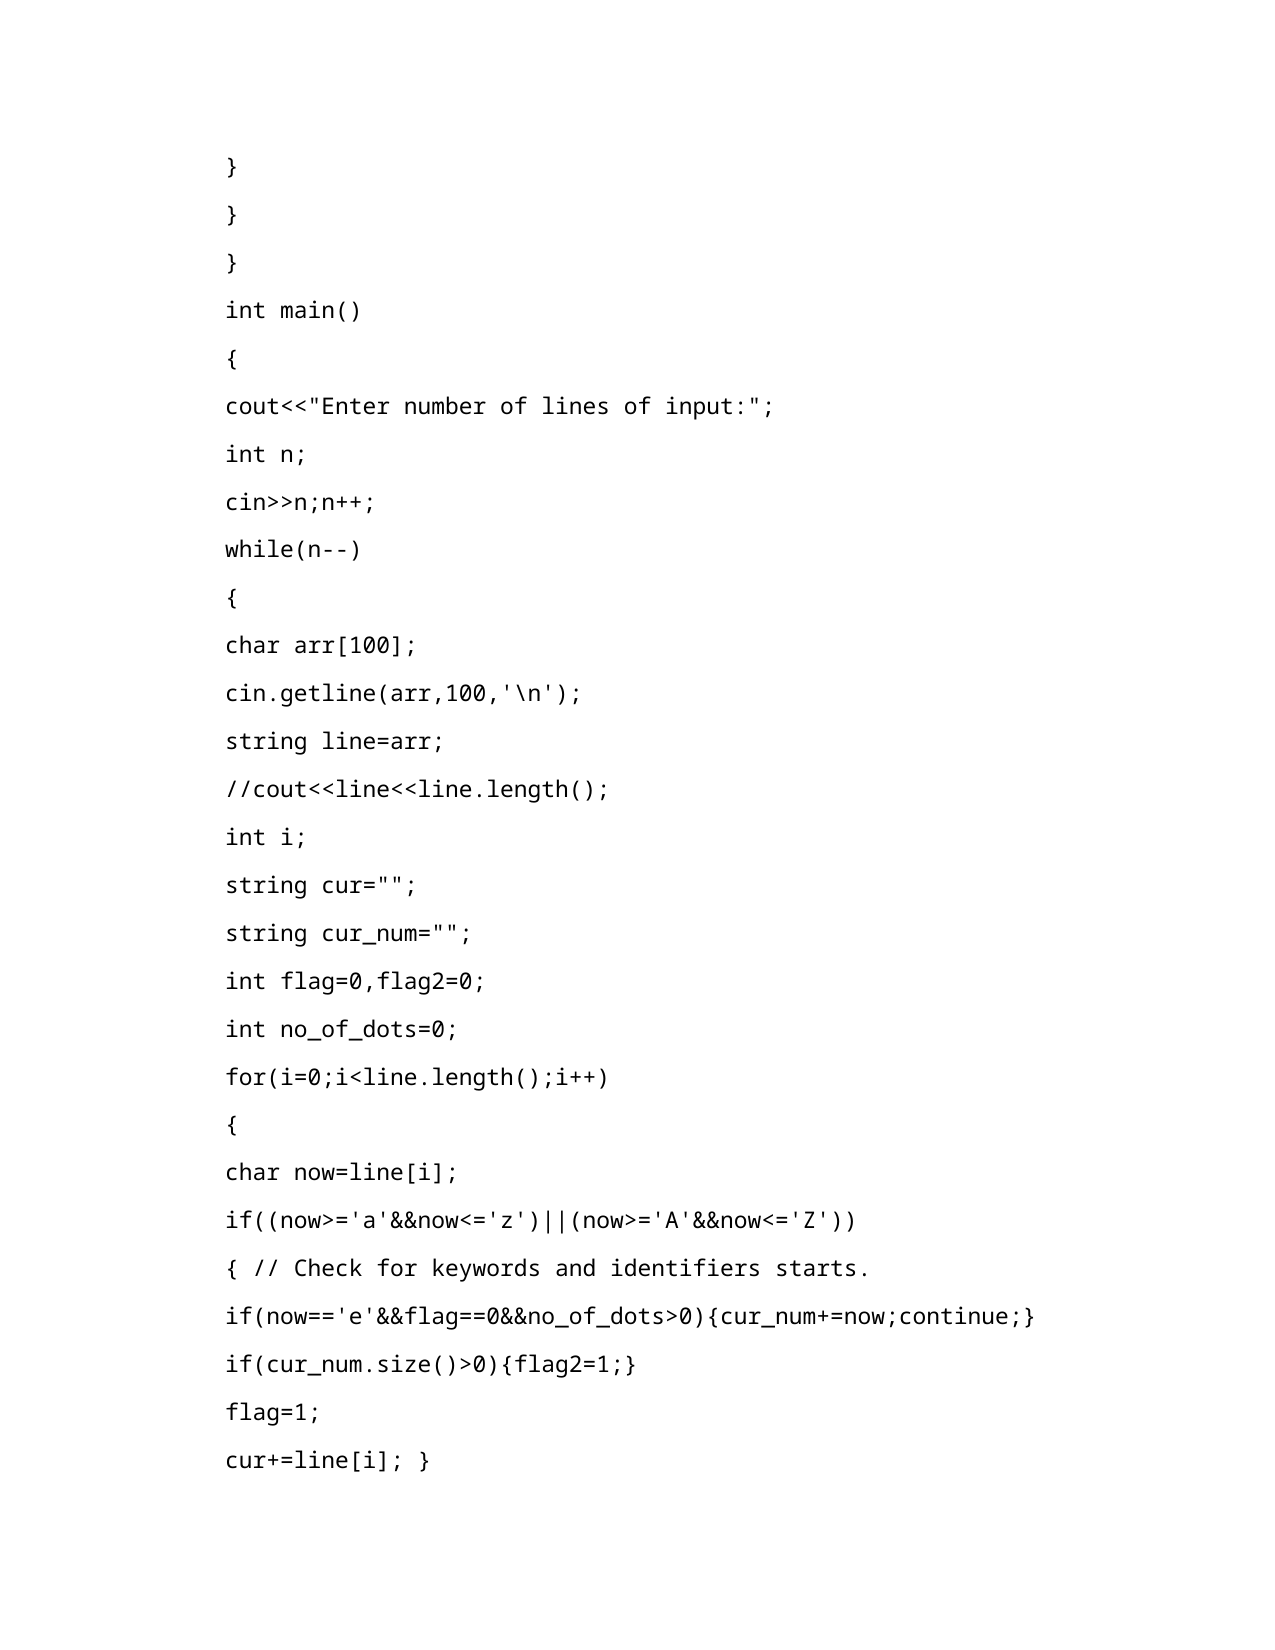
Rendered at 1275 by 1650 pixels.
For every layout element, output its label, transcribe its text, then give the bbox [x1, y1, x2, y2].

text cin.getline(arr,100,'\n'); [225, 677, 1125, 708]
text int main() [225, 294, 1125, 325]
text int n; [225, 437, 1125, 469]
text string cur=""; [225, 869, 1125, 900]
text { [225, 342, 1125, 373]
text } [225, 150, 1125, 181]
text int i; [225, 821, 1125, 852]
text } [225, 246, 1125, 277]
text if((now>='a'&&now<='z')||(now>='A'&&now<='Z')) [225, 1204, 1125, 1235]
text { [225, 1108, 1125, 1139]
text for(i=0;i<line.length();i++) [225, 1060, 1125, 1092]
text char arr[100]; [225, 629, 1125, 660]
text { // Check for keywords and identifiers starts. [225, 1252, 1125, 1283]
text if(now=='e'&&flag==0&&no_of_dots>0){cur_num+=now;continue;} [225, 1300, 1125, 1331]
text } [225, 198, 1125, 229]
text string cur_num=""; [225, 917, 1125, 948]
text cin>>n;n++; [225, 485, 1125, 517]
text char now=line[i]; [225, 1156, 1125, 1187]
text flag=1; [225, 1396, 1125, 1427]
text while(n--) [225, 533, 1125, 564]
text //cout<<line<<line.length(); [225, 773, 1125, 804]
text int no_of_dots=0; [225, 1012, 1125, 1044]
text { [225, 581, 1125, 612]
text string line=arr; [225, 725, 1125, 756]
text cur+=line[i]; } [225, 1444, 1125, 1475]
text cout<<"Enter number of lines of input:"; [225, 389, 1125, 421]
text if(cur_num.size()>0){flag2=1;} [225, 1348, 1125, 1379]
text int flag=0,flag2=0; [225, 964, 1125, 996]
